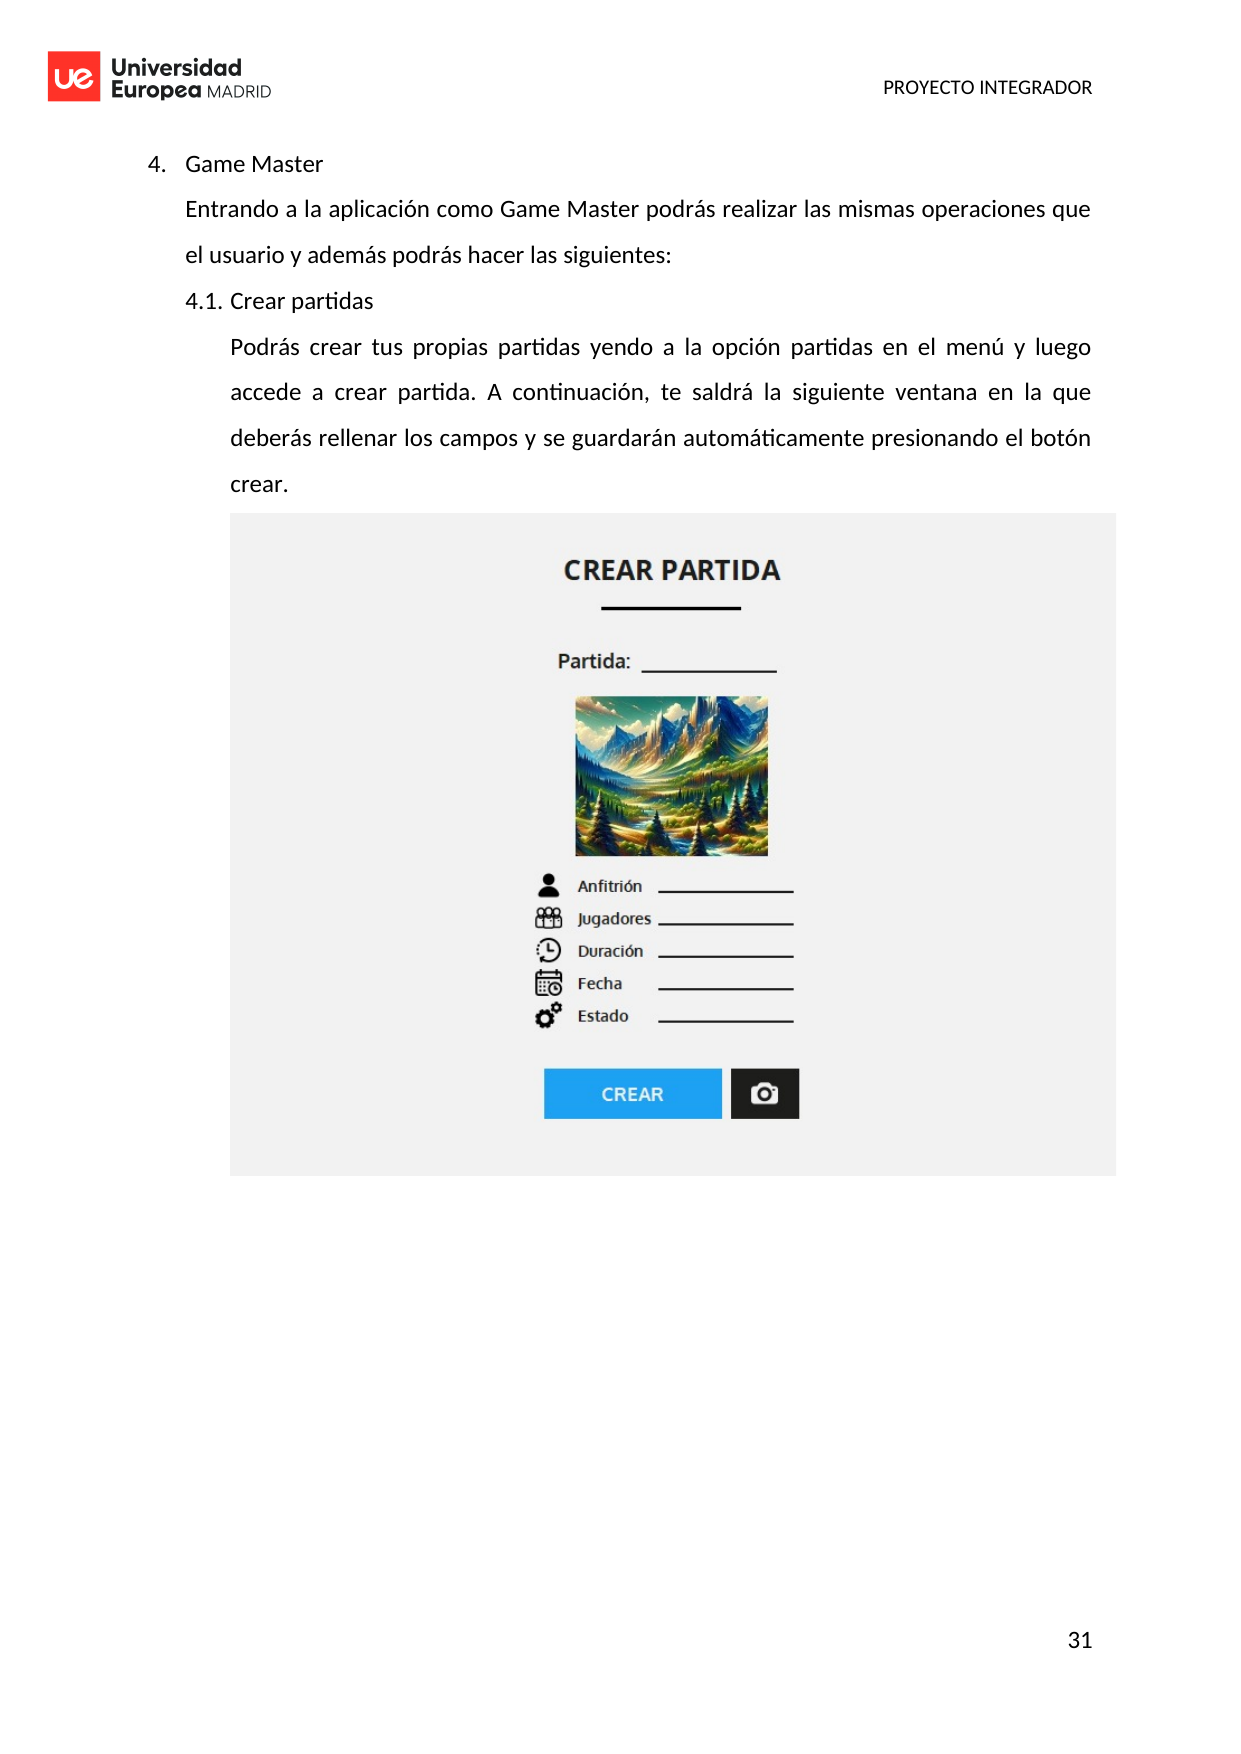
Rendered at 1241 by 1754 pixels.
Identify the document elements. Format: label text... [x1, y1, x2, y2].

list Crear partidas [185, 285, 1092, 315]
list Entrando a la aplicación como Game Master podrás realizar las mismas operaciones que el usuario y además podrás hacer las siguientes: [185, 193, 1092, 270]
picture [230, 513, 1117, 1176]
list Game Master [148, 148, 1092, 178]
list Podrás crear tus propias partidas yendo a la opción partidas en el menú y luego accede a crear partida. A continuación, te saldrá la siguiente ventana en la que deberás rellenar los campos y se guardarán automáticamente presionando el botón crear. [230, 331, 1092, 498]
picture [47, 51, 273, 102]
